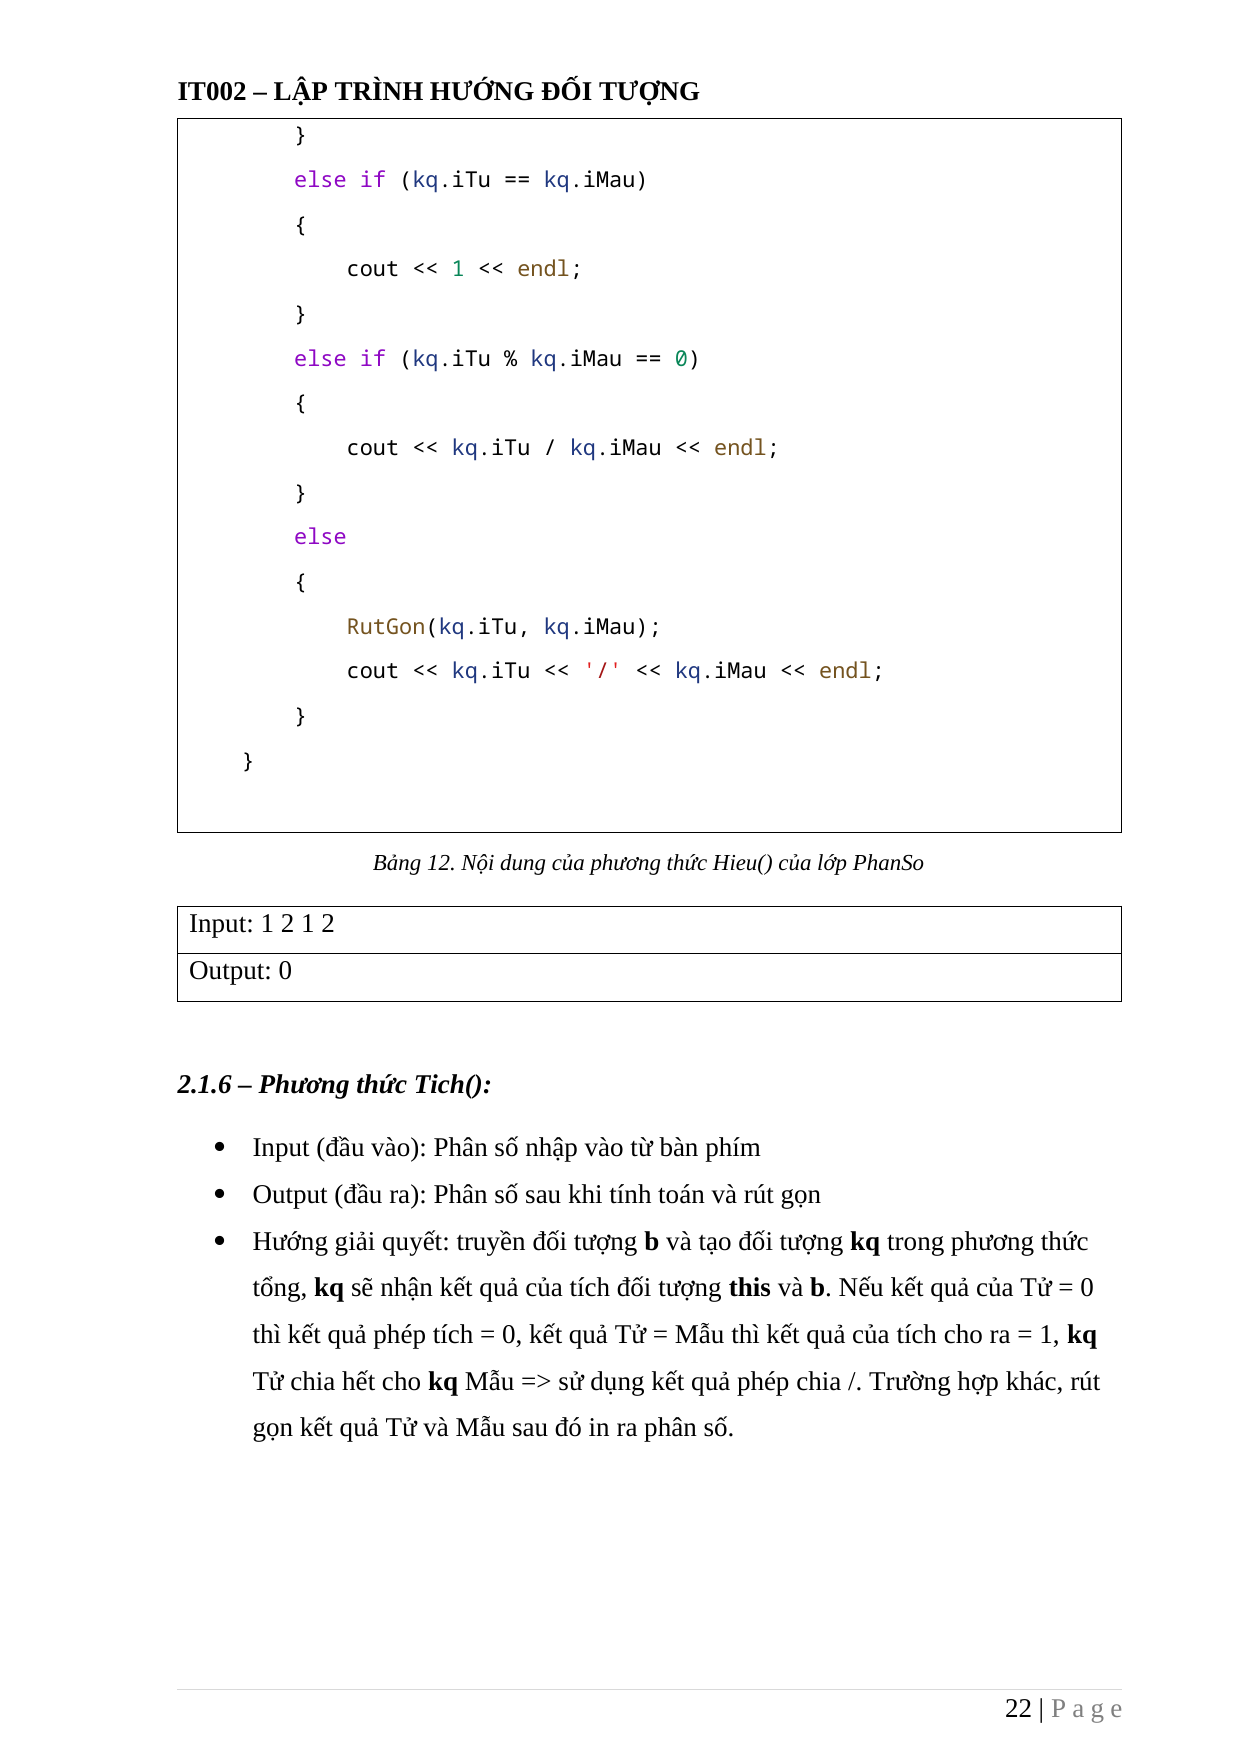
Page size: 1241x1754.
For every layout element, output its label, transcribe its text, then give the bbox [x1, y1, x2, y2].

text Bảng 12. Nội dung của phương thức Hieu() của lớp PhanSo [177, 849, 1122, 876]
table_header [178, 119, 1121, 832]
subtitle 2.1.6 – Phương thức Tich(): [177, 1068, 1122, 1099]
list Output (đầu ra): Phân số sau khi tính toán và rút gọn [215, 1178, 1122, 1209]
list Hướng giải quyết: truyền đối tượng b và tạo đối tượng kq trong phương thức tổng, kq sẽ nhận kết quả của tích đối tượng this và b. Nếu kết quả của Tử = 0 thì kết quả phép tích = 0, kết quả Tử = Mẫu thì kết quả của tích cho ra = 1, kq Tử chia hết cho kq Mẫu => sử dụng kết quả phép chia /. Trường hợp khác, rút gọn kết quả Tử và Mẫu sau đó in ra phân số. [215, 1225, 1122, 1443]
list Input (đầu vào): Phân số nhập vào từ bàn phím [215, 1131, 1122, 1162]
table_header Input: 1 2 1 2 [178, 907, 1121, 953]
table_cell Output: 0 [178, 954, 1121, 1001]
